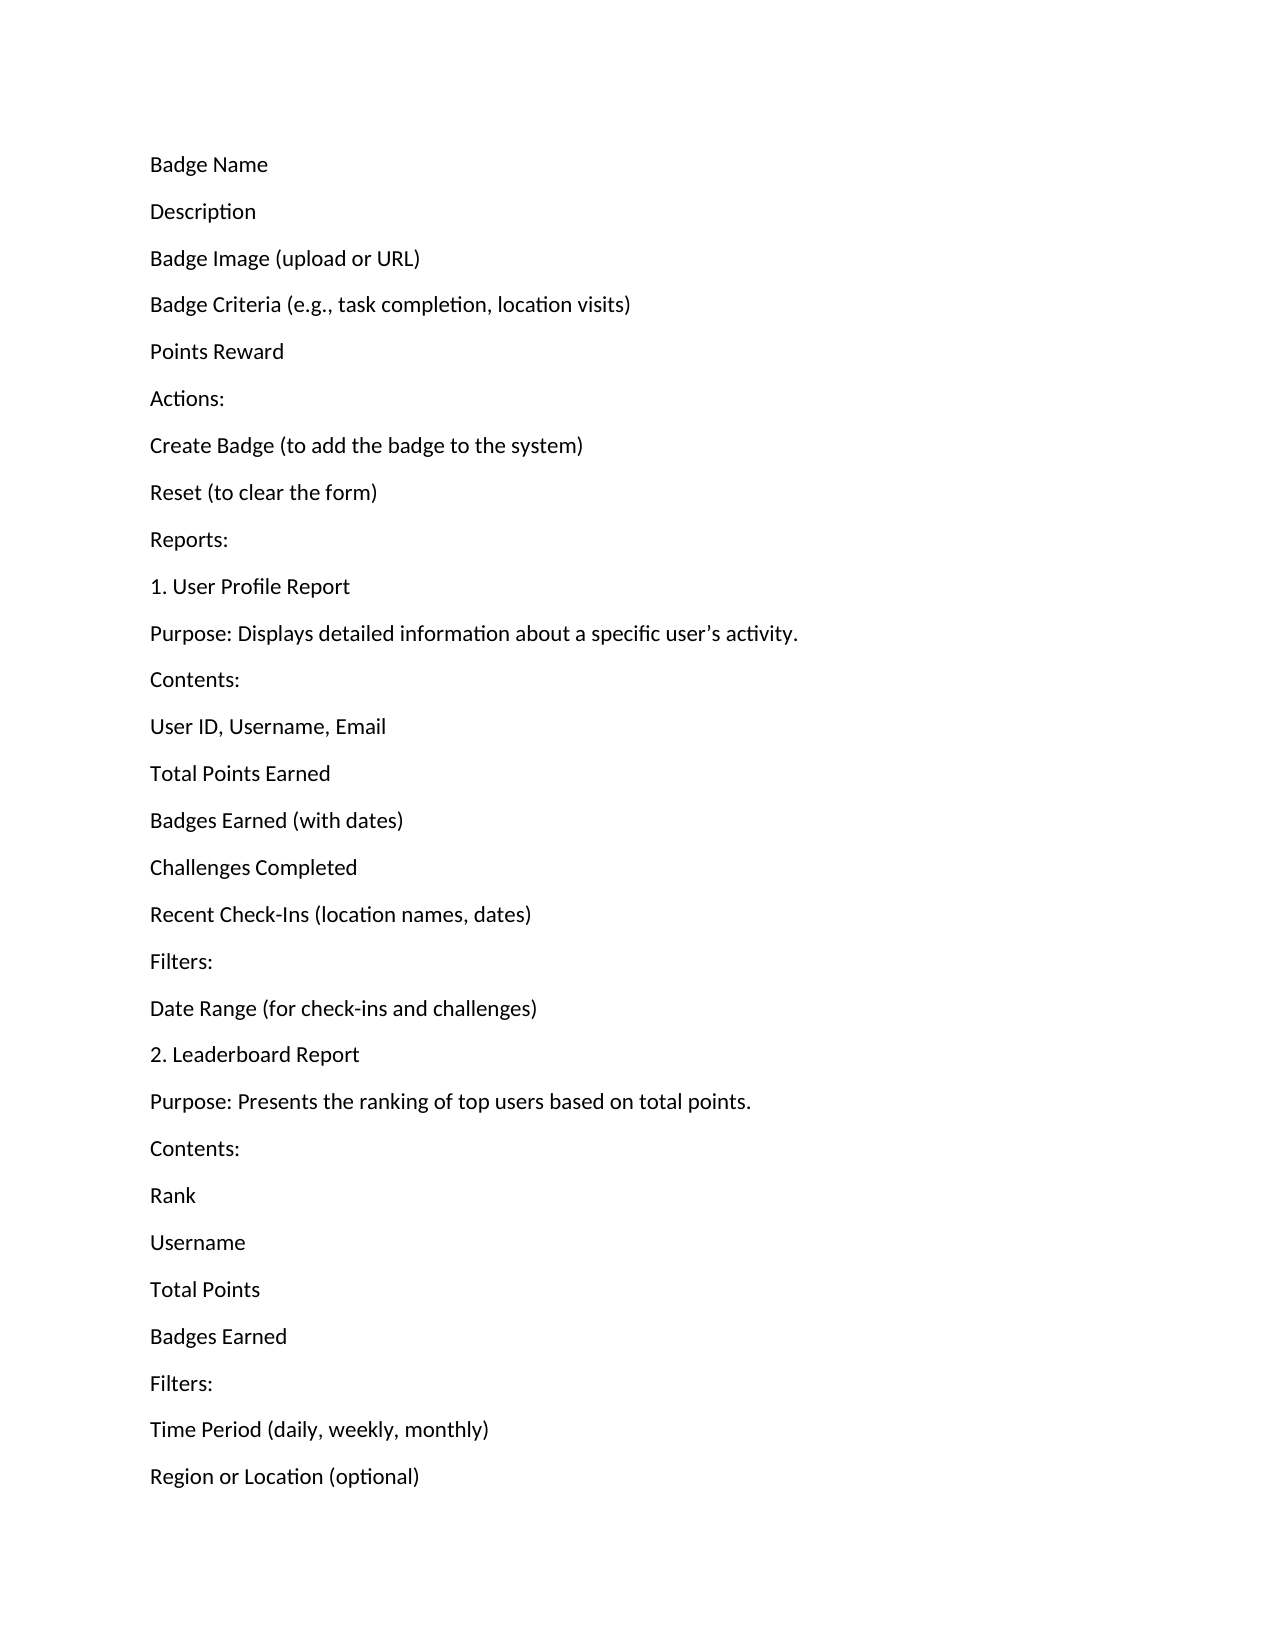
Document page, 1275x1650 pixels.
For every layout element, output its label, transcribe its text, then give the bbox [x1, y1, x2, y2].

text Contents: [150, 666, 1125, 694]
text Badge Name [150, 150, 1125, 178]
text Badges Earned [150, 1322, 1125, 1350]
text Points Reward [150, 337, 1125, 366]
text Total Points [150, 1275, 1125, 1303]
text User ID, Username, Email [150, 712, 1125, 741]
text Badge Criteria (e.g., task completion, location visits) [150, 291, 1125, 319]
text Badge Image (upload or URL) [150, 244, 1125, 272]
text Purpose: Displays detailed information about a specific user’s activity. [150, 619, 1125, 647]
text Time Period (daily, weekly, monthly) [150, 1416, 1125, 1444]
text Contents: [150, 1134, 1125, 1162]
text Rank [150, 1181, 1125, 1209]
text Description [150, 197, 1125, 225]
text 1. User Profile Report [150, 572, 1125, 600]
text Challenges Completed [150, 853, 1125, 881]
text Create Badge (to add the badge to the system) [150, 431, 1125, 459]
text Region or Location (optional) [150, 1462, 1125, 1491]
text Total Points Earned [150, 759, 1125, 787]
text Reports: [150, 525, 1125, 553]
text Purpose: Presents the ranking of top users based on total points. [150, 1087, 1125, 1116]
text Reset (to clear the form) [150, 478, 1125, 506]
text Date Range (for check-ins and challenges) [150, 994, 1125, 1022]
text 2. Leaderboard Report [150, 1041, 1125, 1069]
text Username [150, 1228, 1125, 1256]
text Badges Earned (with dates) [150, 806, 1125, 834]
text Filters: [150, 947, 1125, 975]
text Recent Check-Ins (location names, dates) [150, 900, 1125, 928]
text Filters: [150, 1369, 1125, 1397]
text Actions: [150, 384, 1125, 412]
